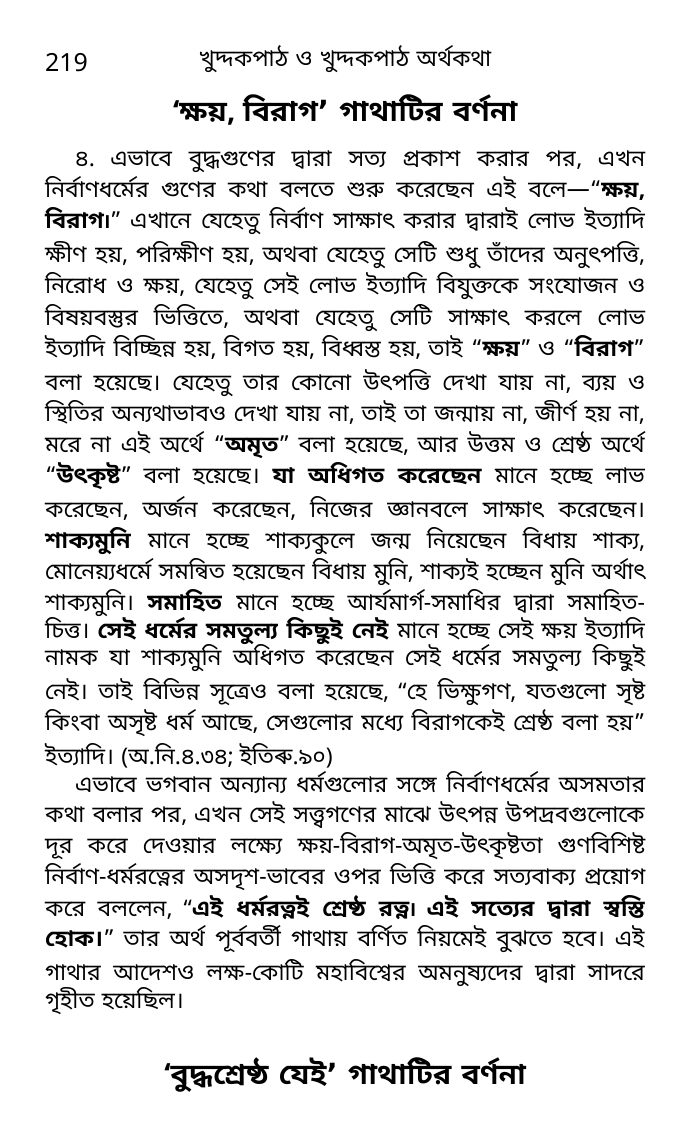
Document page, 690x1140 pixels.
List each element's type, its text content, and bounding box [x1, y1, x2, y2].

subtitle ‘ক্ষয়, বিরাগ’ গাথাটির বর্ণনা [45, 90, 645, 130]
text ৪. এভাবে বুদ্ধগুণের দ্বারা সত্য প্রকাশ করার পর, এখন নির্বাণধর্মের গুণের কথা বলতে শুরু করেছেন এই বলে—“ক্ষয়, বিরাগ।” এখানে যেহেতু নির্বাণ সাক্ষাৎ করার দ্বারাই লোভ ইত্যাদি ক্ষীণ হয়, পরিক্ষীণ হয়, অথবা যেহেতু সেটি শুধু তাঁদের অনুৎপত্তি, নিরোধ ও ক্ষয়, যেহেতু সেই লোভ ইত্যাদি বিযুক্তকে সংযোজন ও বিষয়বস্তুর ভিত্তিতে, অথবা যেহেতু সেটি সাক্ষাৎ করলে লোভ ইত্যাদি বিচ্ছিন্ন হয়, বিগত হয়, বিধ্বস্ত হয়, তাই “ক্ষয়” ও “বিরাগ” বলা হয়েছে। যেহেতু তার কোনো উৎপত্তি দেখা যায় না, ব্যয় ও স্থিতির অন্যথাভাবও দেখা যায় না, তাই তা জন্মায় না, জীর্ণ হয় না, মরে না এই অর্থে “অমৃত” বলা হয়েছে, আর উত্তম ও শ্রেষ্ঠ অর্থে “উৎকৃষ্ট” বলা হয়েছে। যা অধিগত করেছেন মানে হচ্ছে লাভ করেছেন, অর্জন করেছেন, নিজের জ্ঞানবলে সাক্ষাৎ করেছেন। শাক্যমুনি মানে হচ্ছে শাক্যকুলে জন্ম নিয়েছেন বিধায় শাক্য, মোনেয়্যধর্মে সমন্বিত হয়েছেন বিধায় মুনি, শাক্যই হচ্ছেন মুনি অর্থাৎ শাক্যমুনি। সমাহিত মানে হচ্ছে আর্যমার্গ-সমাধির দ্বারা সমাহিত-চিত্ত। সেই ধর্মের সমতুল্য কিছুই নেই মানে হচ্ছে সেই ক্ষয় ইত্যাদি নামক যা শাক্যমুনি অধিগত করেছেন সেই ধর্মের সমতুল্য কিছুই নেই। তাই বিভিন্ন সূত্রেও বলা হয়েছে, “হে ভিক্ষুগণ, যতগুলো সৃষ্ট কিংবা অসৃষ্ট ধর্ম আছে, সেগুলোর মধ্যে বিরাগকেই শ্রেষ্ঠ বলা হয়” ইত্যাদি। (অ.নি.৪.৩৪; ইতিৰু.৯০) [45, 142, 645, 771]
subtitle ‘বুদ্ধশ্রেষ্ঠ যেই’ গাথাটির বর্ণনা [45, 1054, 645, 1093]
text এভাবে ভগবান অন্যান্য ধর্মগুলোর সঙ্গে নির্বাণধর্মের অসমতার কথা বলার পর, এখন সেই সত্ত্বগণের মাঝে উৎপন্ন উপদ্রবগুলোকে দূর করে দেওয়ার লক্ষ্যে ক্ষয়-বিরাগ-অমৃত-উৎকৃষ্টতা গুণবিশিষ্ট নির্বাণ-ধর্মরত্নের অসদৃশ-ভাবের ওপর ভিত্তি করে সত্যবাক্য প্রয়োগ করে বললেন, “এই ধর্মরত্নই শ্রেষ্ঠ রত্ন। এই সত্যের দ্বারা স্বস্তি হোক।” তার অর্থ পূর্ববর্তী গাথায় বর্ণিত নিয়মেই বুঝতে হবে। এই গাথার আদেশও লক্ষ-কোটি মহাবিশ্বের অমনুষ্যদের দ্বারা সাদরে গৃহীত হয়েছিল। [45, 771, 645, 1014]
